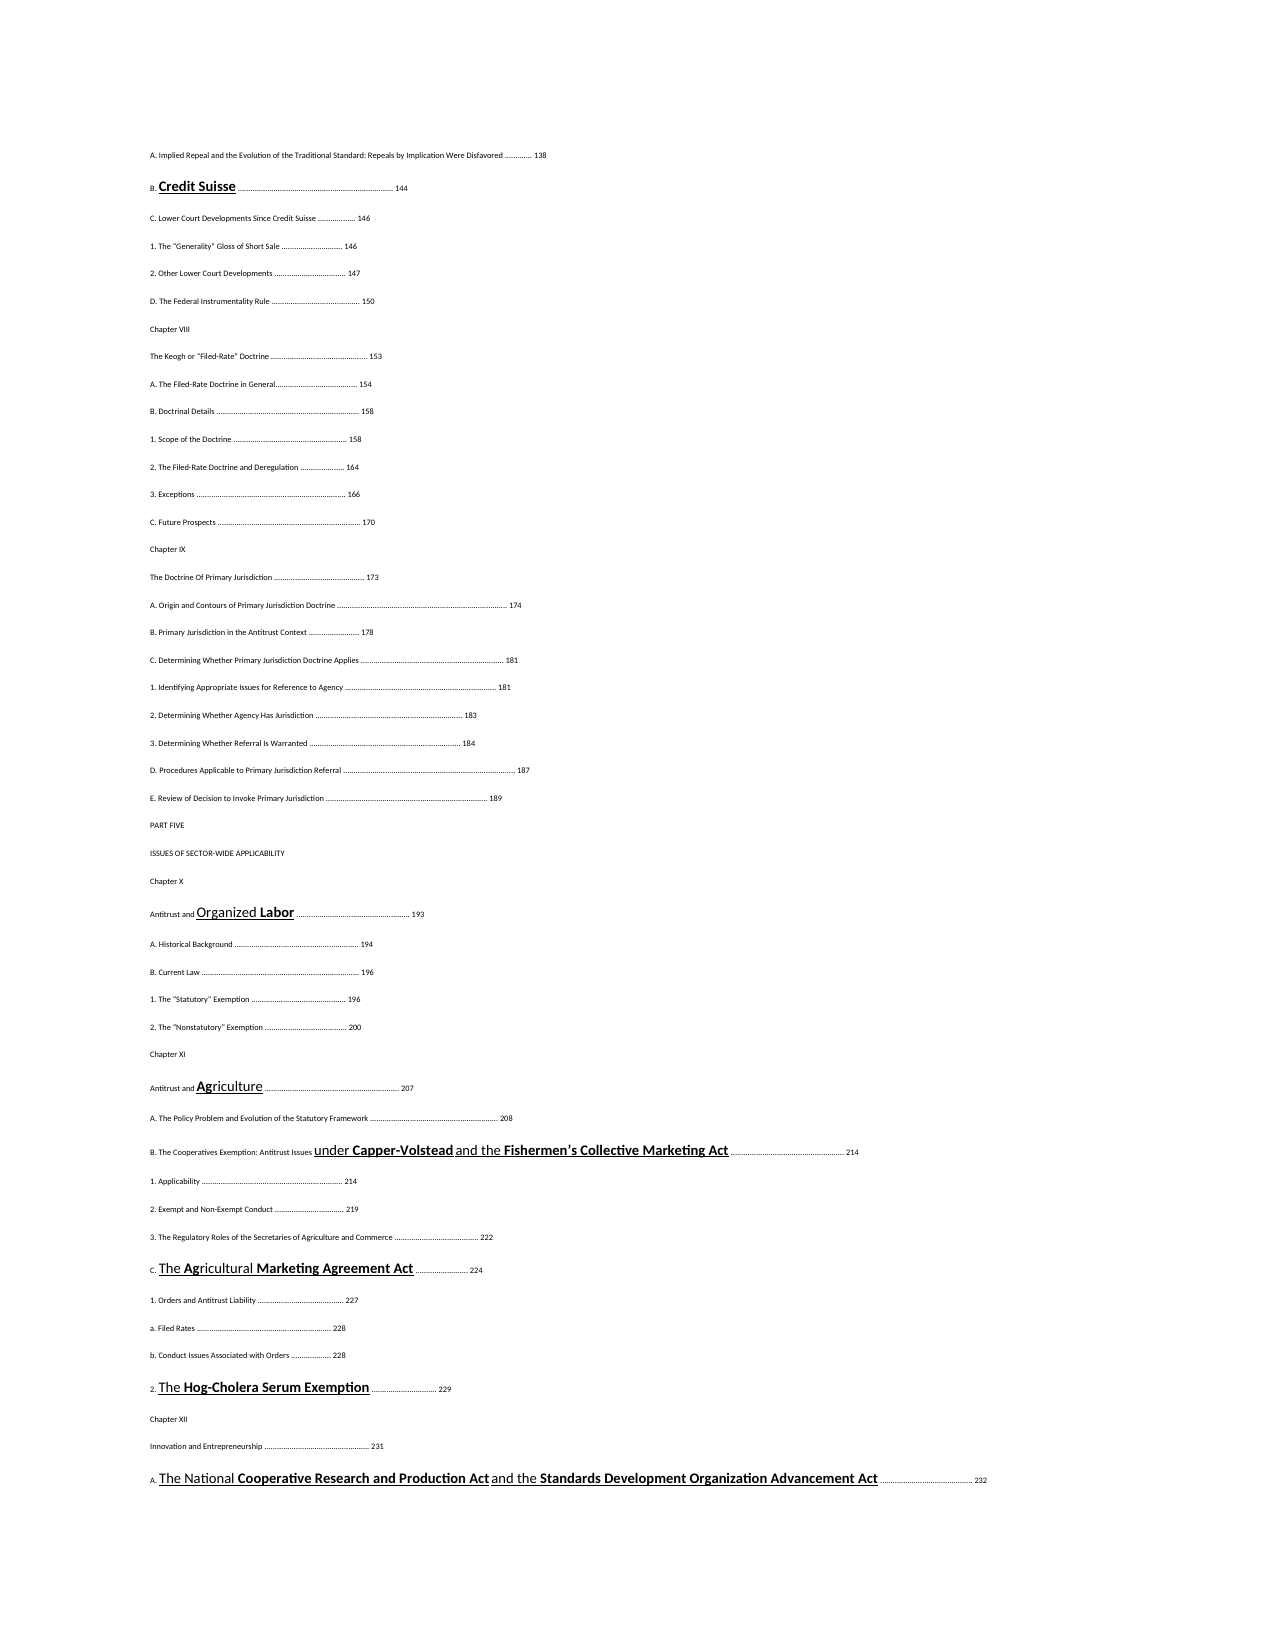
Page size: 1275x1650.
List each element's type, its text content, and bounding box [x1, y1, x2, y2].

text A. The National Cooperative Research and Production Act and the Standards Development Organization Advancement Act ............................................ 232 [150, 1469, 1125, 1487]
text B. Credit Suisse .......................................................................... 144 [150, 178, 1125, 195]
text Antitrust and Agriculture ................................................................ 207 [150, 1077, 1125, 1095]
text 2. The Hog-Cholera Serum Exemption ............................... 229 [150, 1378, 1125, 1396]
text Antitrust and Organized Labor ...................................................... 193 [150, 903, 1125, 921]
text C. The Agricultural Marketing Agreement Act ......................... 224 [150, 1259, 1125, 1277]
text B. The Cooperatives Exemption: Antitrust Issues under Capper-Volstead and the Fishermen’s Collective Marketing Act ...................................................... 214 [150, 1141, 1125, 1159]
